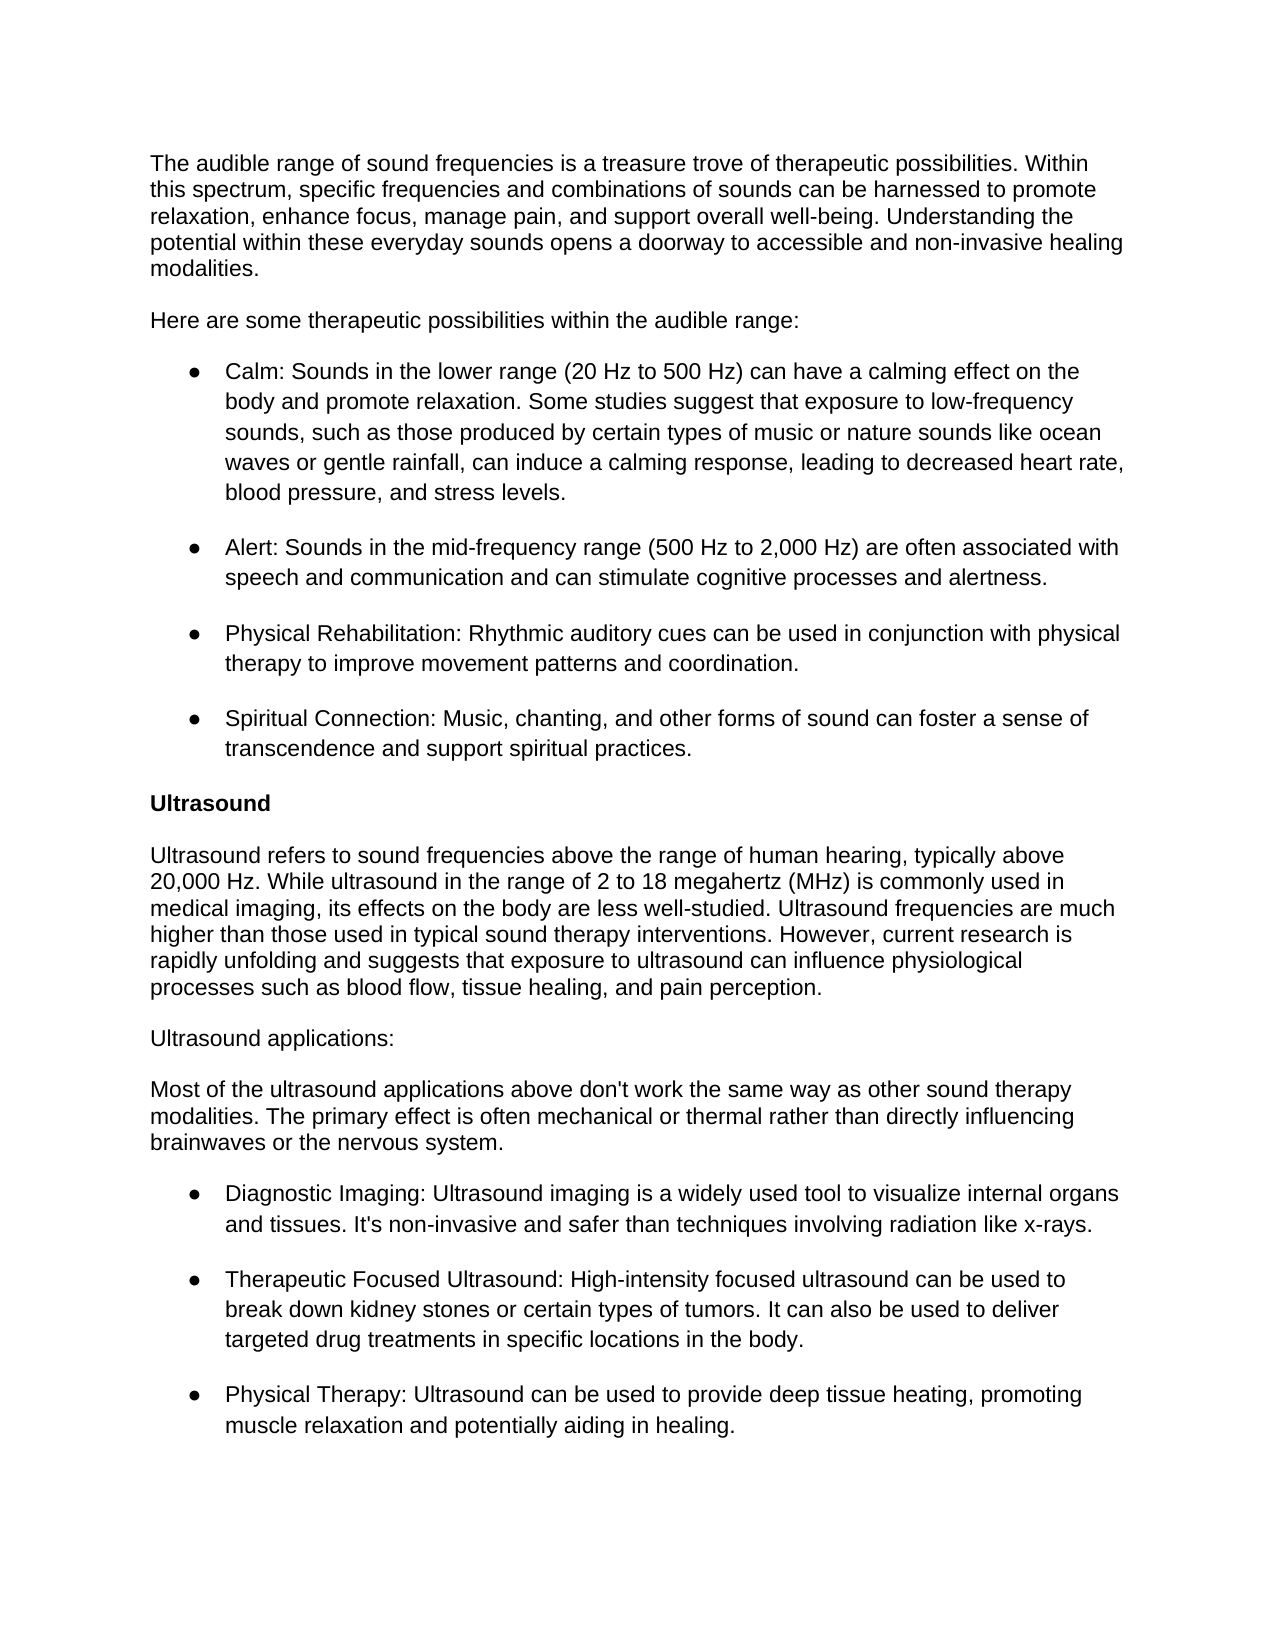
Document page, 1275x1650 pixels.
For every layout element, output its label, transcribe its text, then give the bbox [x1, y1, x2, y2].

list Alert: Sounds in the mid-frequency range (500 Hz to 2,000 Hz) are often associated with speech and communication and can stimulate cognitive processes and alertness. [187, 534, 1125, 591]
text Ultrasound [150, 790, 1125, 817]
list Diagnostic Imaging: Ultrasound imaging is a widely used tool to visualize internal organs and tissues. It's non-invasive and safer than techniques involving radiation like x-rays. [187, 1180, 1125, 1237]
list Physical Therapy: Ultrasound can be used to provide deep tissue heating, promoting muscle relaxation and potentially aiding in healing. [187, 1381, 1125, 1438]
list Physical Rehabilitation: Rhythmic auditory cues can be used in conjunction with physical therapy to improve movement patterns and coordination. [187, 619, 1125, 676]
text Ultrasound refers to sound frequencies above the range of human hearing, typically above 20,000 Hz. While ultrasound in the range of 2 to 18 megahertz (MHz) is commonly used in medical imaging, its effects on the body are less well-studied. Ultrasound frequencies are much higher than those used in typical sound therapy interventions. However, current research is rapidly unfolding and suggests that exposure to ultrasound can influence physiological processes such as blood flow, tissue healing, and pain perception. [150, 842, 1125, 1000]
text Here are some therapeutic possibilities within the audible range: [150, 307, 1125, 333]
list Therapeutic Focused Ultrasound: High-intensity focused ultrasound can be used to break down kidney stones or certain types of tumors. It can also be used to deliver targeted drug treatments in specific locations in the body. [187, 1266, 1125, 1352]
text Most of the ultrasound applications above don't work the same way as other sound therapy modalities. The primary effect is often mechanical or thermal rather than directly influencing brainwaves or the nervous system. [150, 1076, 1125, 1155]
text Ultrasound applications: [150, 1025, 1125, 1051]
text The audible range of sound frequencies is a treasure trove of therapeutic possibilities. Within this spectrum, specific frequencies and combinations of sounds can be harnessed to promote relaxation, enhance focus, manage pain, and support overall well-being. Understanding the potential within these everyday sounds opens a doorway to accessible and non-invasive healing modalities. [150, 150, 1125, 282]
list Spiritual Connection: Music, chanting, and other forms of sound can foster a sense of transcendence and support spiritual practices. [187, 705, 1125, 762]
list Calm: Sounds in the lower range (20 Hz to 500 Hz) can have a calming effect on the body and promote relaxation. Some studies suggest that exposure to low-frequency sounds, such as those produced by certain types of music or nature sounds like ocean waves or gentle rainfall, can induce a calming response, leading to decreased heart rate, blood pressure, and stress levels. [187, 358, 1125, 505]
